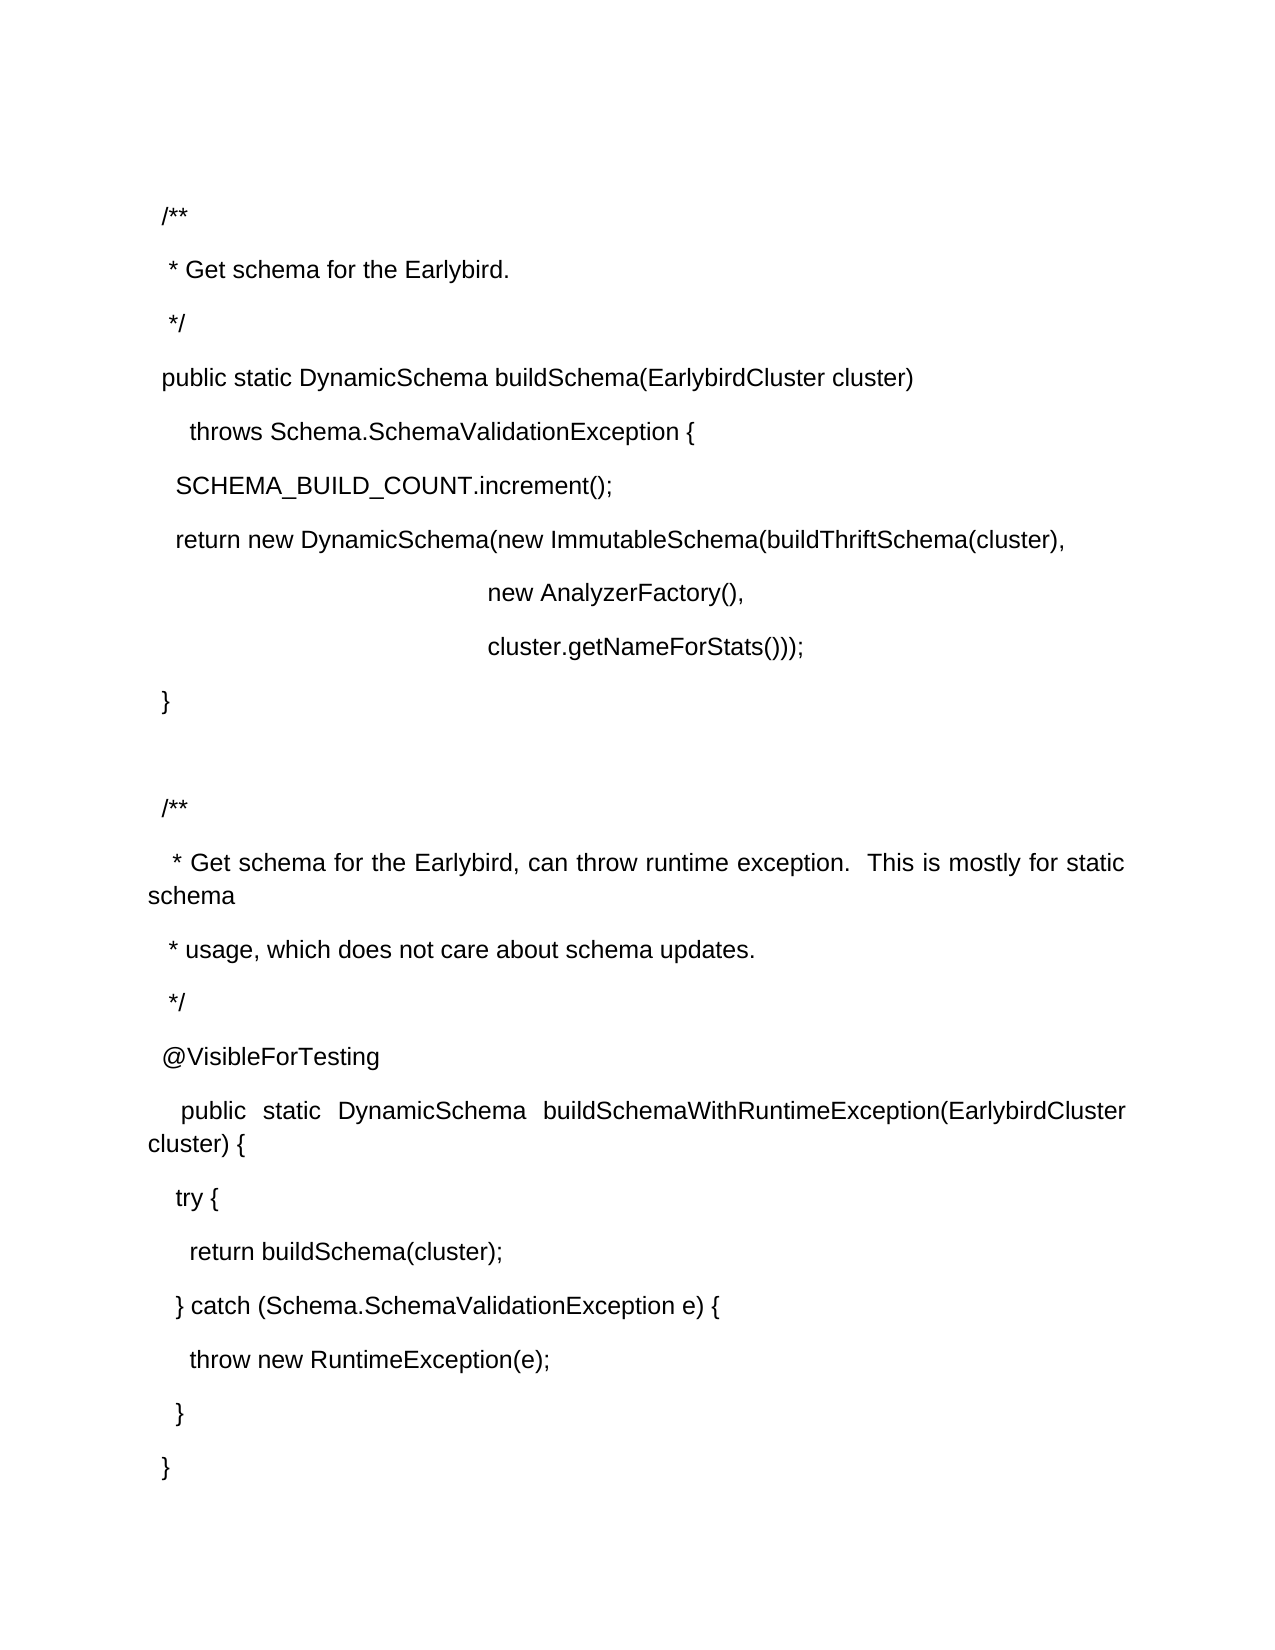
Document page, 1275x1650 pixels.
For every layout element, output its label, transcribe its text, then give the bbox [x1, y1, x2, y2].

text public static DynamicSchema buildSchema(EarlybirdCluster cluster) [148, 363, 1127, 392]
text */ [148, 309, 1127, 338]
text * Get schema for the Earlybird. [148, 255, 1127, 284]
text return buildSchema(cluster); [148, 1237, 1127, 1266]
text try { [148, 1183, 1127, 1212]
text throws Schema.SchemaValidationException { [148, 417, 1127, 446]
text } catch (Schema.SchemaValidationException e) { [148, 1291, 1127, 1319]
text @VisibleForTesting [148, 1042, 1127, 1071]
text } [148, 686, 1127, 715]
text return new DynamicSchema(new ImmutableSchema(buildThriftSchema(cluster), [148, 524, 1127, 553]
text } [148, 1452, 1127, 1481]
text * Get schema for the Earlybird, can throw runtime exception. This is mostly for static schema [148, 848, 1127, 909]
text */ [148, 988, 1127, 1017]
text throw new RuntimeException(e); [148, 1344, 1127, 1373]
text public static DynamicSchema buildSchemaWithRuntimeException(EarlybirdCluster cluster) { [148, 1096, 1127, 1158]
text /** [148, 794, 1127, 823]
text cluster.getNameForStats())); [148, 632, 1127, 661]
text * usage, which does not care about schema updates. [148, 934, 1127, 963]
text /** [148, 201, 1127, 230]
text SCHEMA_BUILD_COUNT.increment(); [148, 471, 1127, 499]
text } [148, 1398, 1127, 1427]
text new AnalyzerFactory(), [148, 578, 1127, 607]
